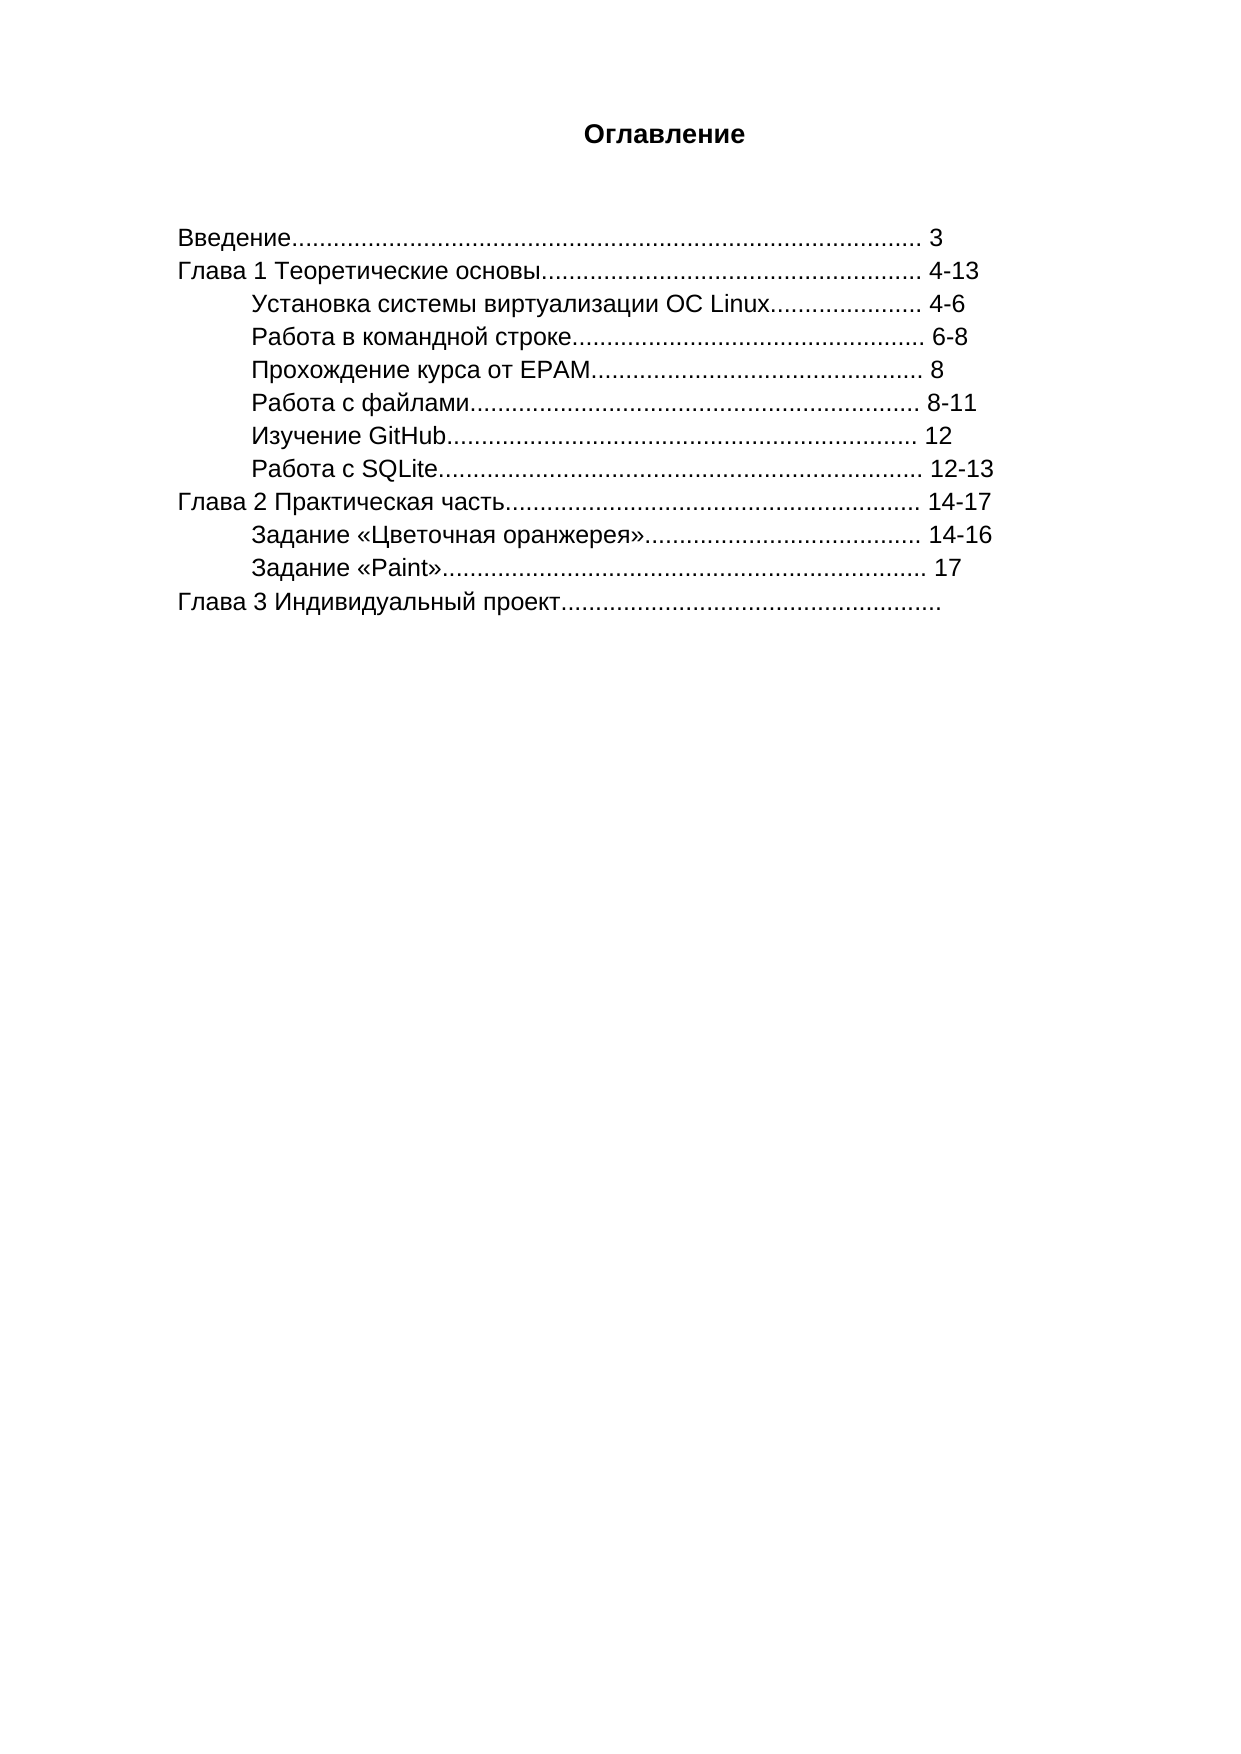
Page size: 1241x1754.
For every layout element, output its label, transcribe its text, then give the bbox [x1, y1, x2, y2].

text Введение........................................................................................... 3 Глава 1 Теоретические основы....................................................... 4-13 Установка системы виртуализации OC Linux...................... 4-6 Работа в командной строке................................................... 6-8 Прохождение курса от EPAM................................................ 8 Работа с файлами................................................................. 8-11 Изучение GitHub.................................................................... 12 Работа с SQLite...................................................................... 12-13 Глава 2 Практическая часть............................................................ 14-17 Задание «Цветочная оранжерея»........................................ 14-16 Задание «Paint»...................................................................... 17 Глава 3 Индивидуальный проект....................................................... [177, 223, 1152, 615]
subtitle Оглавление [177, 118, 1152, 149]
